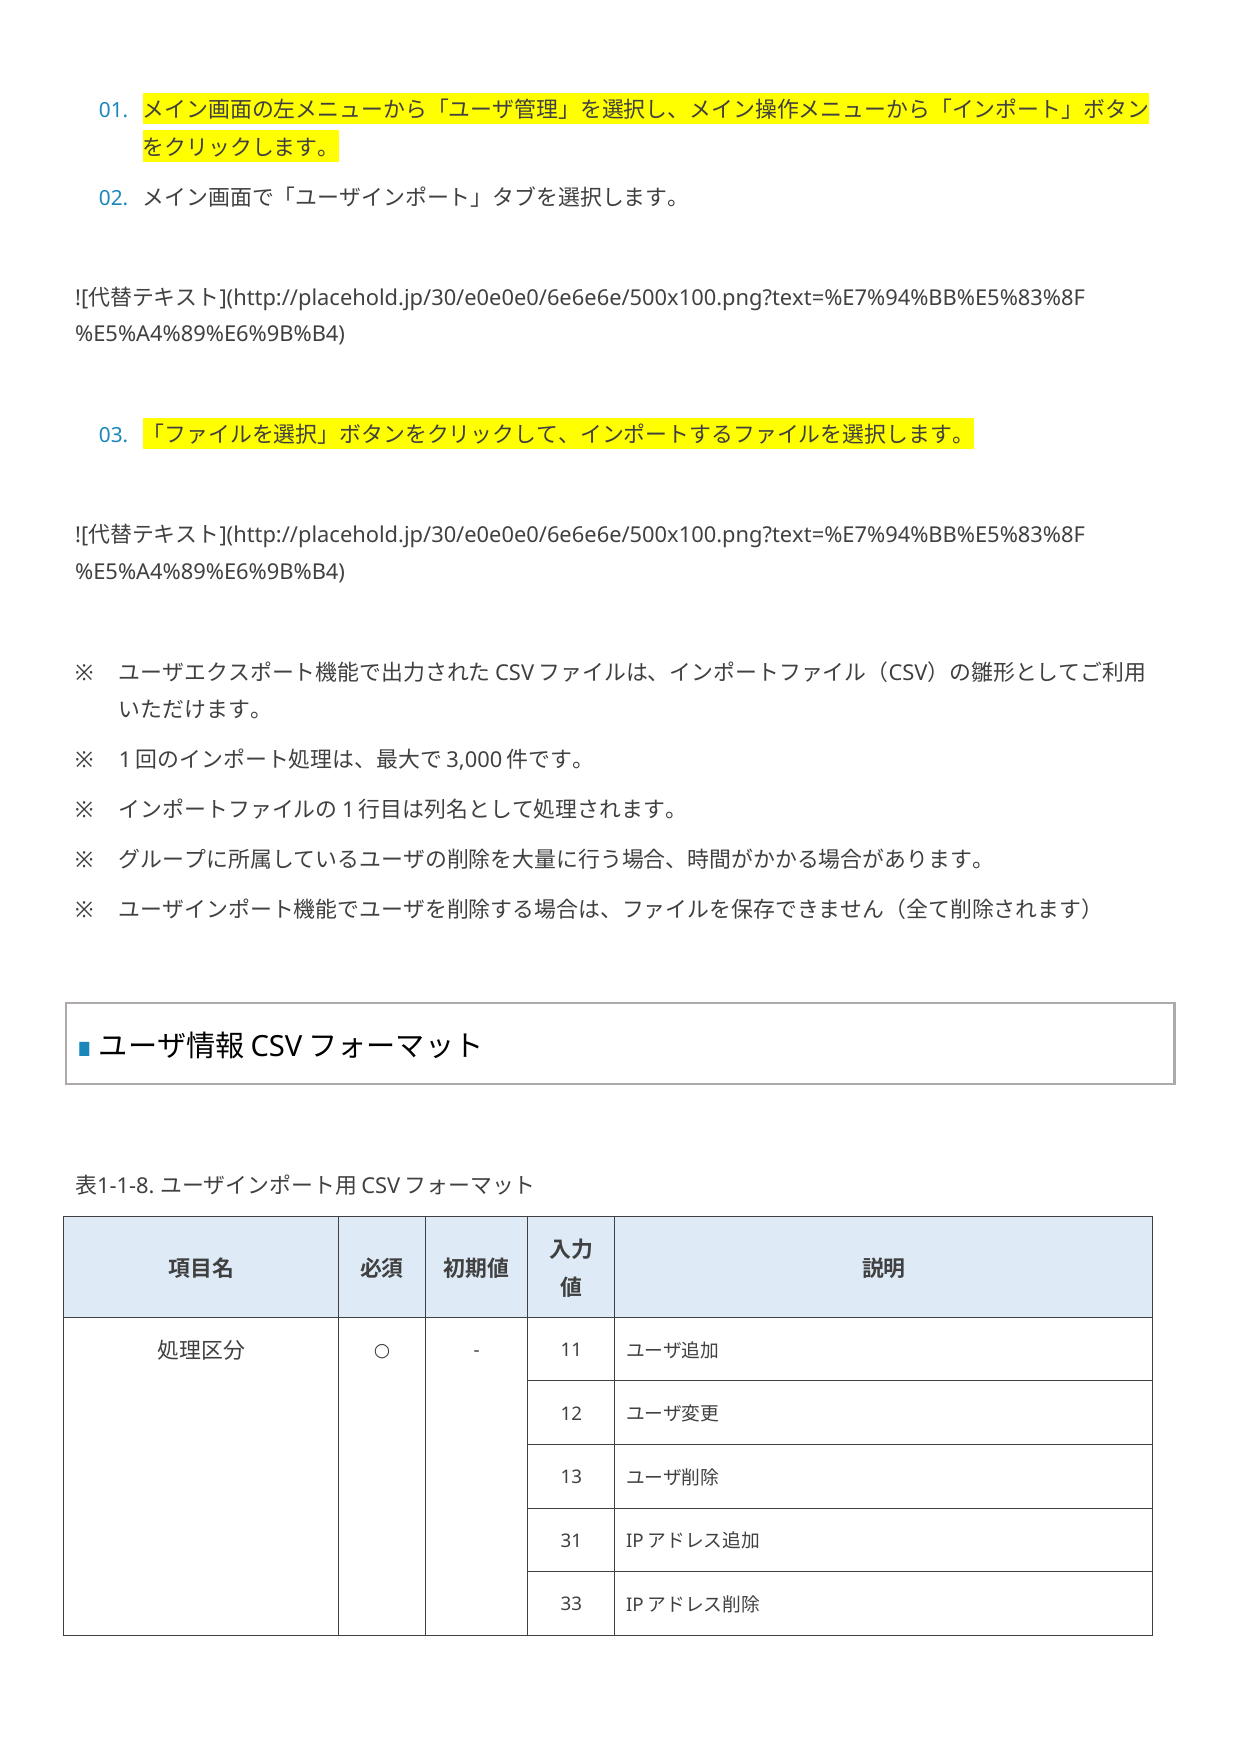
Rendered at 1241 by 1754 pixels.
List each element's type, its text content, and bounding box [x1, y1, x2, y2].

table_cell 31 [528, 1509, 614, 1571]
text 1回のインポート処理は、最大で3,000件です。 [75, 739, 1165, 777]
table_header 入力値 [528, 1217, 614, 1317]
text グループに所属しているユーザの削除を大量に行う場合、時間がかかる場合があります。 [75, 839, 1165, 877]
table_cell 11 [528, 1318, 614, 1380]
table_header 説明 [615, 1217, 1152, 1317]
text ユーザインポート機能でユーザを削除する場合は、ファイルを保存できません（全て削除されます） [75, 889, 1165, 927]
table_header 項目名 [64, 1217, 338, 1317]
table_header 必須 [339, 1217, 425, 1317]
table_cell 13 [528, 1445, 614, 1507]
list メイン画面の左メニューから「ユーザ管理」を選択し、メイン操作メニューから「インポート」ボタンをクリックします。 [99, 89, 1165, 164]
table_cell - [426, 1318, 527, 1634]
list メイン画面で「ユーザインポート」タブを選択します。 [99, 177, 1165, 214]
text ユーザインポート用CSVフォーマット [75, 1166, 1165, 1203]
table_cell 処理区分 [64, 1318, 338, 1634]
table_cell IPアドレス追加 [615, 1509, 1152, 1571]
text ユーザエクスポート機能で出力されたCSVファイルは、インポートファイル（CSV）の雛形としてご利用いただけます。 [75, 652, 1165, 727]
table_cell 33 [528, 1572, 614, 1634]
table_cell ユーザ削除 [615, 1445, 1152, 1507]
table_cell IPアドレス削除 [615, 1572, 1152, 1634]
list 「ファイルを選択」ボタンをクリックして、インポートするファイルを選択します。 [99, 414, 1165, 452]
table_cell ユーザ変更 [615, 1381, 1152, 1444]
table_cell 12 [528, 1381, 614, 1444]
table_cell ○ [339, 1318, 425, 1634]
text インポートファイルの1行目は列名として処理されます。 [75, 789, 1165, 827]
table_cell ユーザ追加 [615, 1318, 1152, 1380]
text ![代替テキスト](http://placehold.jp/30/e0e0e0/6e6e6e/500x100.png?text=%E7%94%BB%E5%83%8F%E5%A4%89%E6%9B%B4) [75, 277, 1165, 352]
table_header 初期値 [426, 1217, 527, 1317]
text ユーザ情報CSVフォーマット [67, 1004, 1173, 1083]
text ![代替テキスト](http://placehold.jp/30/e0e0e0/6e6e6e/500x100.png?text=%E7%94%BB%E5%83%8F%E5%A4%89%E6%9B%B4) [75, 514, 1165, 589]
